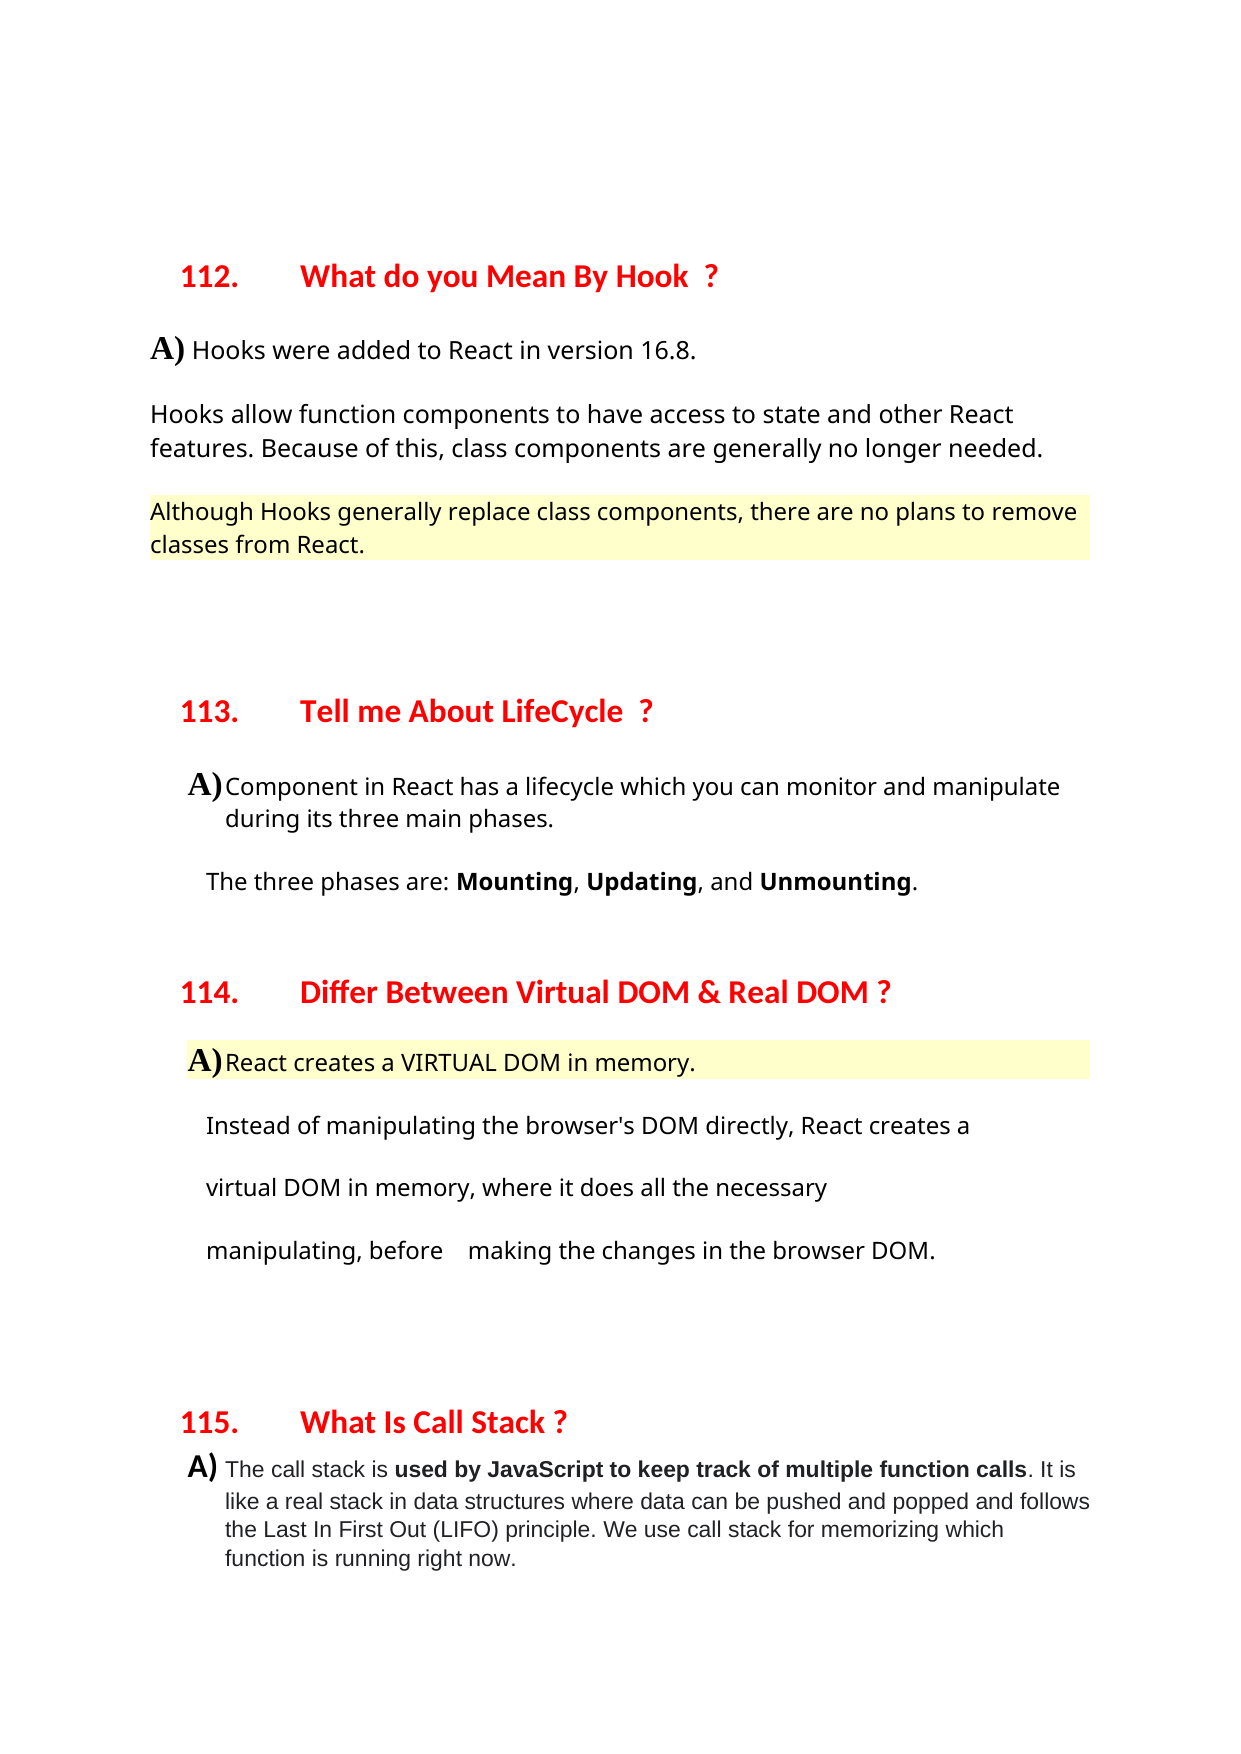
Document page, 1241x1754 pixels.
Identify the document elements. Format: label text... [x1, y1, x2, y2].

list Component in React has a lifecycle which you can monitor and manipulate during its three main phases. [187, 764, 1090, 835]
list What do you Mean By Hook ? [179, 254, 1090, 295]
text virtual DOM in memory, where it does all the necessary [150, 1171, 1090, 1204]
list The call stack is used by JavaScript to keep track of multiple function calls. It is like a real stack in data structures where data can be pushed and popped and follows the Last In First Out (LIFO) principle. We use call stack for memorizing which function is running right now. [187, 1445, 1090, 1571]
text Instead of manipulating the browser's DOM directly, React creates a [150, 1109, 1090, 1141]
text manipulating, before making the changes in the browser DOM. [150, 1234, 1090, 1266]
text Although Hooks generally replace class components, there are no plans to remove classes from React. [150, 495, 1090, 560]
text A) Hooks were added to React in version 16.8. [150, 328, 1090, 367]
text Hooks allow function components to have access to state and other React features. Because of this, class components are generally no longer needed. [150, 397, 1090, 465]
list Differ Between Virtual DOM & Real DOM ? [179, 971, 1090, 1012]
list Tell me About LifeCycle ? [179, 690, 1090, 731]
text The three phases are: Mounting, Updating, and Unmounting. [150, 865, 1090, 897]
list What Is Call Stack ? [179, 1401, 1090, 1442]
list React creates a VIRTUAL DOM in memory. [187, 1040, 1090, 1079]
